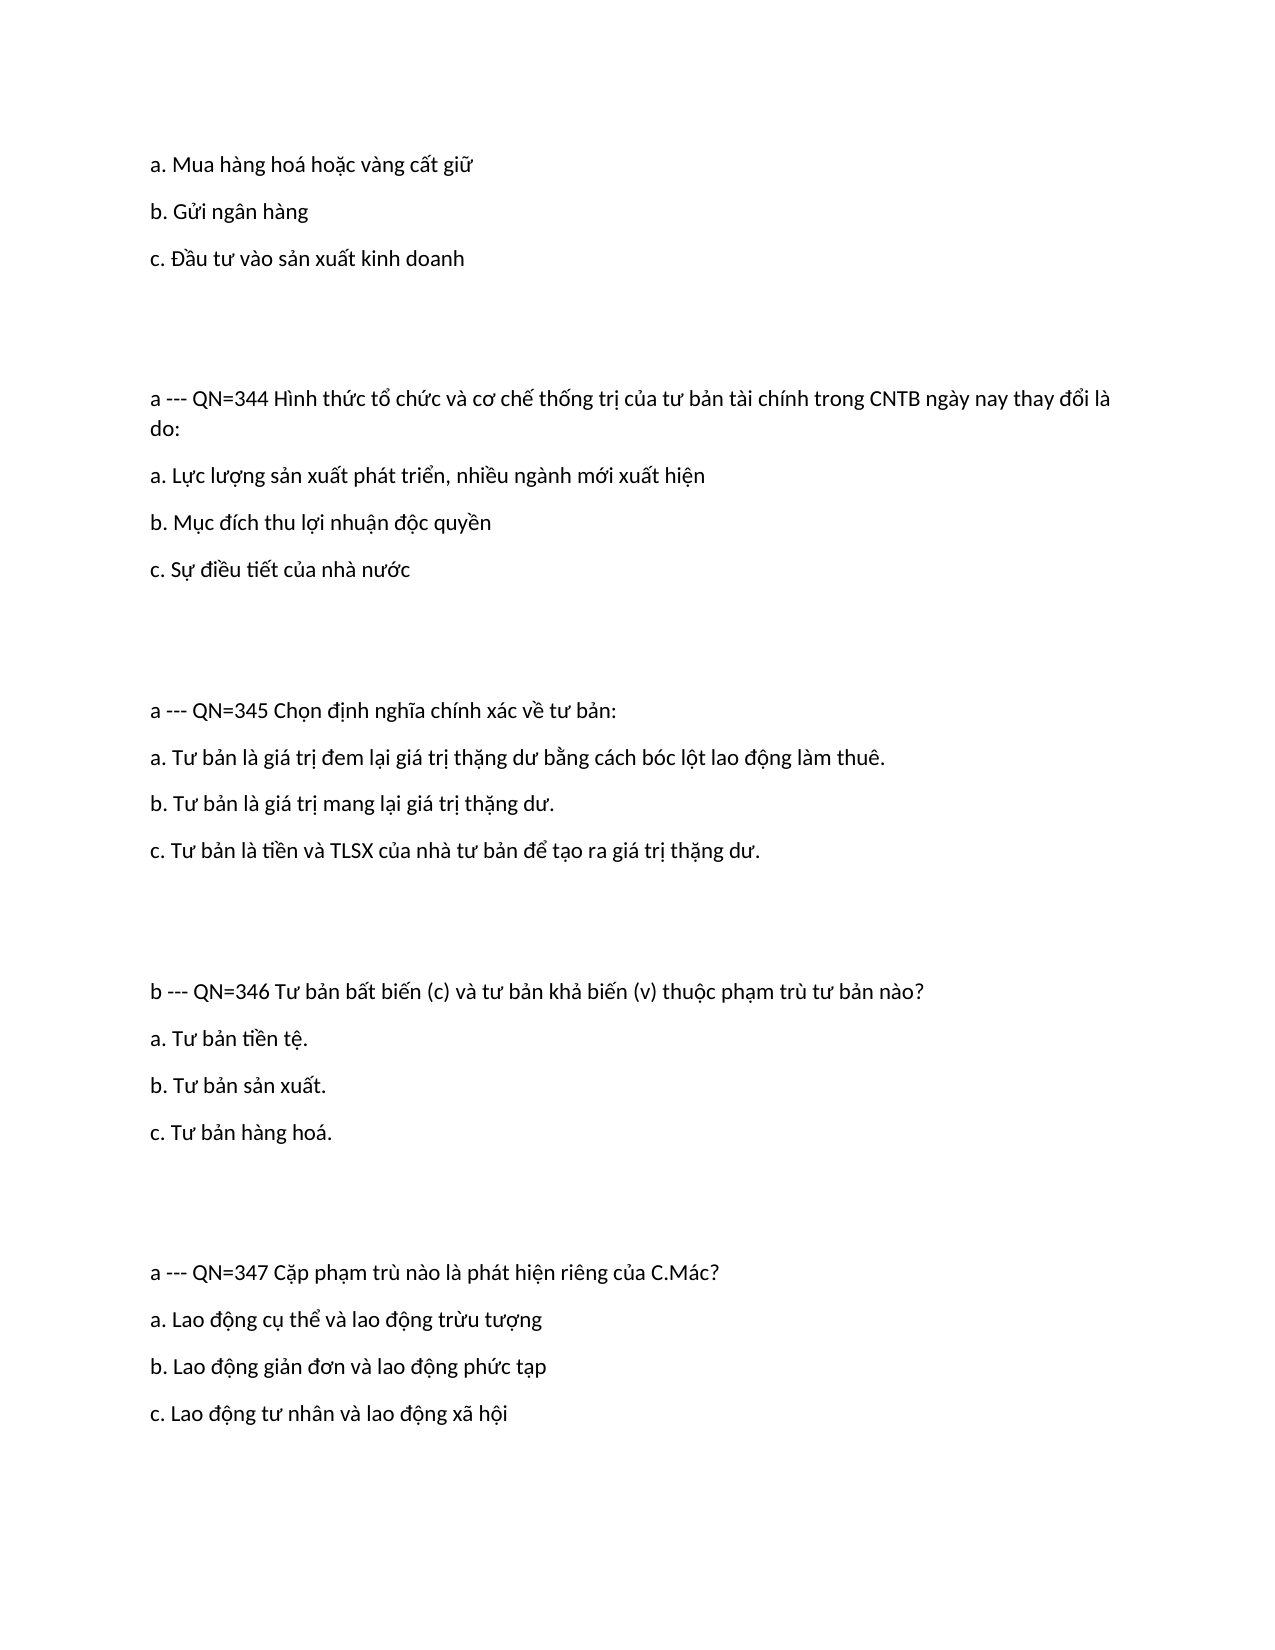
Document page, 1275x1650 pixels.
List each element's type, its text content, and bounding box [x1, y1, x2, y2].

text a --- QN=344 Hình thức tổ chức và cơ chế thống trị của tư bản tài chính trong CNTB ngày nay thay đổi là do: [150, 384, 1125, 443]
text a. Tư bản tiền tệ. [150, 1024, 1125, 1052]
text c. Sự điều tiết của nhà nước [150, 555, 1125, 583]
text b. Gửi ngân hàng [150, 197, 1125, 225]
text a --- QN=345 Chọn định nghĩa chính xác về tư bản: [150, 696, 1125, 724]
text b. Tư bản là giá trị mang lại giá trị thặng dư. [150, 789, 1125, 818]
text b. Mục đích thu lợi nhuận độc quyền [150, 508, 1125, 536]
text a. Mua hàng hoá hoặc vàng cất giữ [150, 150, 1125, 178]
text c. Lao động tư nhân và lao động xã hội [150, 1399, 1125, 1427]
text a. Tư bản là giá trị đem lại giá trị thặng dư bằng cách bóc lột lao động làm thuê. [150, 743, 1125, 771]
text a --- QN=347 Cặp phạm trù nào là phát hiện riêng của C.Mác? [150, 1258, 1125, 1286]
text a. Lực lượng sản xuất phát triển, nhiều ngành mới xuất hiện [150, 461, 1125, 489]
text c. Tư bản hàng hoá. [150, 1118, 1125, 1146]
text b. Lao động giản đơn và lao động phức tạp [150, 1352, 1125, 1380]
text a. Lao động cụ thể và lao động trừu tượng [150, 1305, 1125, 1333]
text b --- QN=346 Tư bản bất biến (c) và tư bản khả biến (v) thuộc phạm trù tư bản nào? [150, 977, 1125, 1005]
text b. Tư bản sản xuất. [150, 1071, 1125, 1099]
text c. Tư bản là tiền và TLSX của nhà tư bản để tạo ra giá trị thặng dư. [150, 836, 1125, 864]
text c. Đầu tư vào sản xuất kinh doanh [150, 244, 1125, 272]
